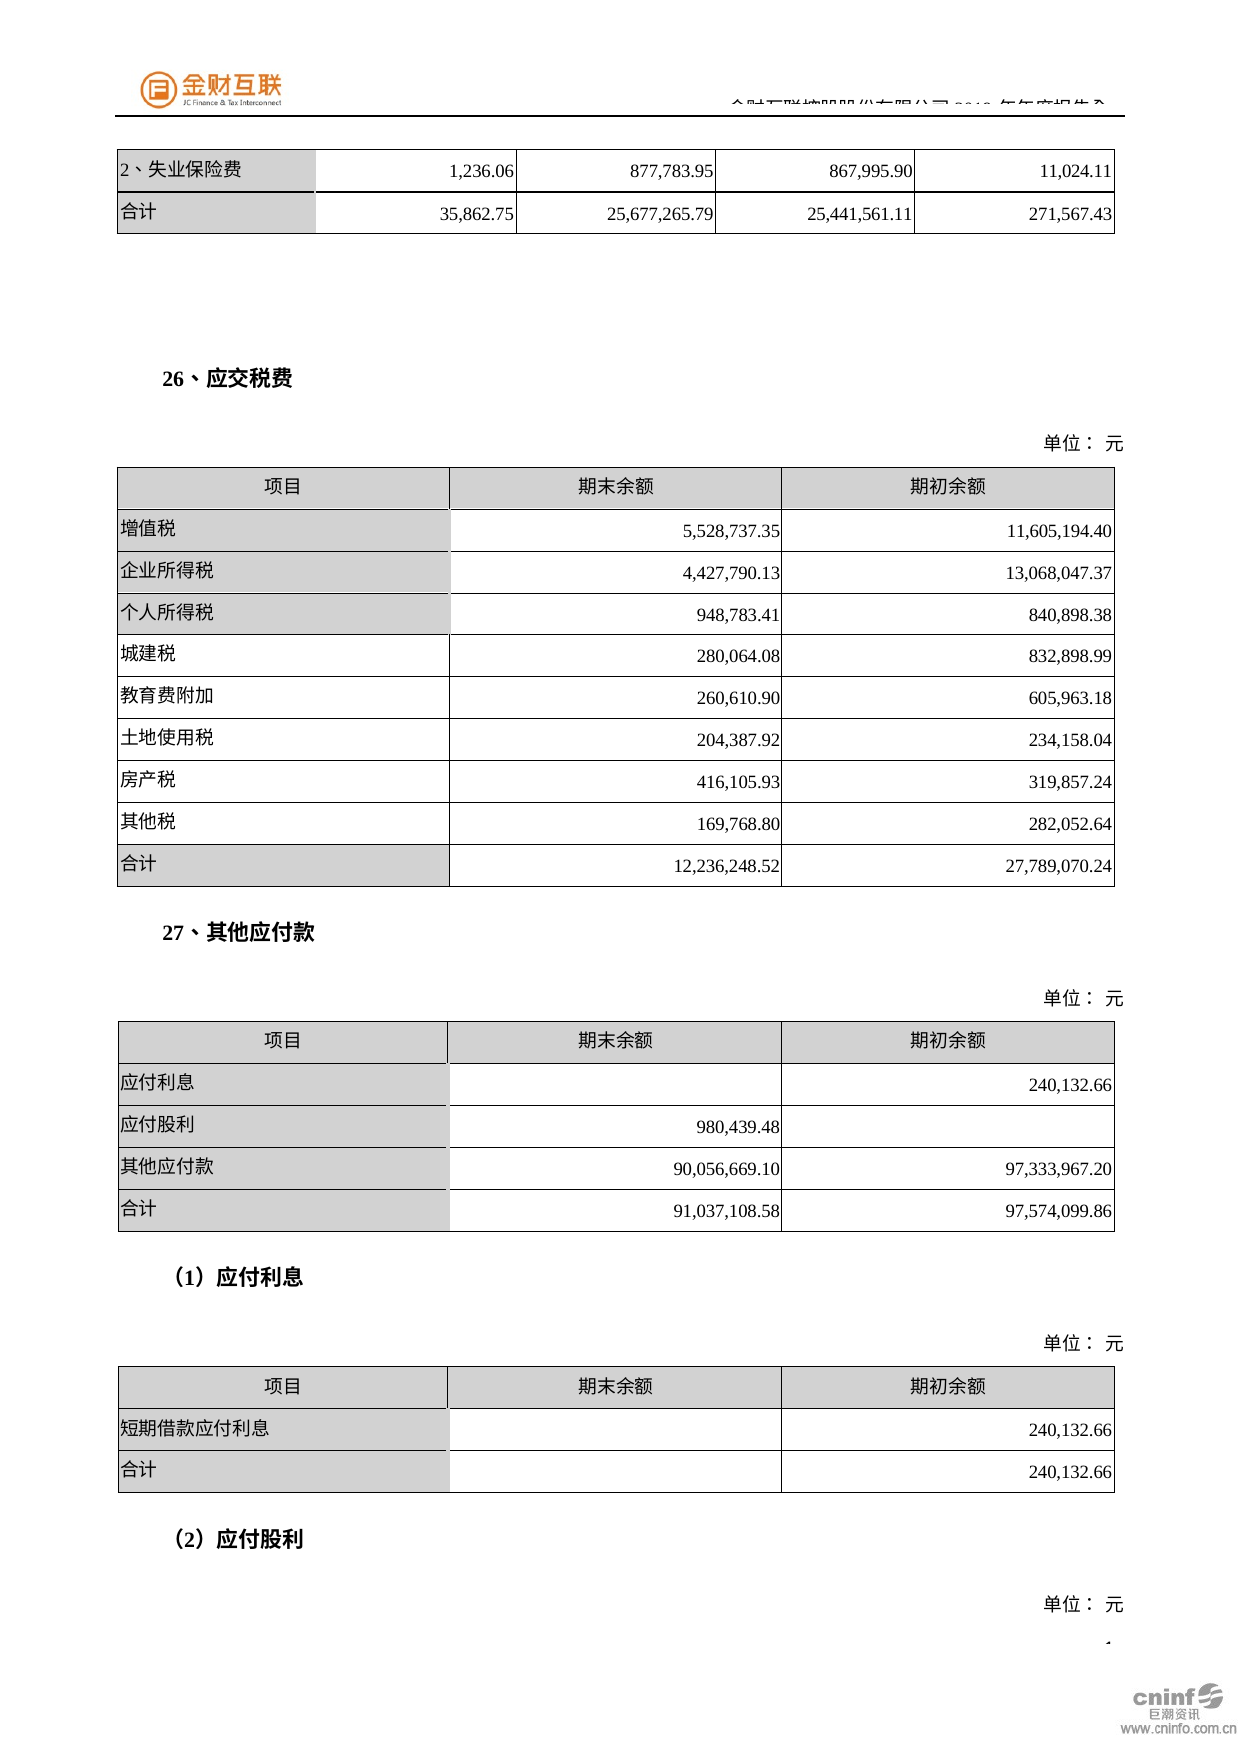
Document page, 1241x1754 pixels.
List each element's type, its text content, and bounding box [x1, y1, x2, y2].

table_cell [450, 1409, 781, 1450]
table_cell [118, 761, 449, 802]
picture [1115, 1680, 1240, 1737]
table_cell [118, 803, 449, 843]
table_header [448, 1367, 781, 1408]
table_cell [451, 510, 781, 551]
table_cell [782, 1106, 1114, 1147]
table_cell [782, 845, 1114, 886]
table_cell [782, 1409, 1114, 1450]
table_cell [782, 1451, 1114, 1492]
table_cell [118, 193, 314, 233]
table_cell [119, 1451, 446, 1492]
text 单位： 元 [102, 430, 1123, 456]
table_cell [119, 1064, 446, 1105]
text 单位： 元 [102, 1592, 1123, 1617]
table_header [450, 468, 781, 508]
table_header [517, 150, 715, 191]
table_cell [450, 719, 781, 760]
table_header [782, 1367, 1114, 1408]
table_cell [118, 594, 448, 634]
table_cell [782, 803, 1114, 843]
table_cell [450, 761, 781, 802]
text 单位： 元 [102, 1330, 1123, 1356]
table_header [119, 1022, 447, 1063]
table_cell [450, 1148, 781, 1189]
subtitle （1）应付利息 [162, 1262, 1125, 1292]
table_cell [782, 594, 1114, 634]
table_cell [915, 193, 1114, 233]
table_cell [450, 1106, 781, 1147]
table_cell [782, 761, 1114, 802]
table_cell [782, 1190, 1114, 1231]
subtitle 26、应交税费 [162, 363, 1125, 393]
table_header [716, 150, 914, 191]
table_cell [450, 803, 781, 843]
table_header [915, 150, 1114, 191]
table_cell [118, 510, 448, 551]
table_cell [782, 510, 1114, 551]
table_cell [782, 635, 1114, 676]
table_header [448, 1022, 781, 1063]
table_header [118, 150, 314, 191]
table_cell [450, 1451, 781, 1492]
subtitle （2）应付股利 [162, 1524, 1125, 1553]
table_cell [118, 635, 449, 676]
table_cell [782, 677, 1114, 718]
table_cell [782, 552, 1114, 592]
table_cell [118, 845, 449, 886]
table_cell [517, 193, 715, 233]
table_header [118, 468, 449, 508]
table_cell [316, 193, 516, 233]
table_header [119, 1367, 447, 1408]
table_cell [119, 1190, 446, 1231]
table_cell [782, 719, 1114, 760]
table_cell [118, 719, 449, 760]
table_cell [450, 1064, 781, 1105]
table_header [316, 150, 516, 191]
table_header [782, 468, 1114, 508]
subtitle 27、其他应付款 [162, 917, 1125, 947]
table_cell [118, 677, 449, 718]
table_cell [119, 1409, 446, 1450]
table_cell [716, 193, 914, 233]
picture [131, 57, 293, 115]
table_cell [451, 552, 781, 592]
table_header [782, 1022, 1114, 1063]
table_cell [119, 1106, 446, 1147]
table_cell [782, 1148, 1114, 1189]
text 单位： 元 [102, 985, 1123, 1010]
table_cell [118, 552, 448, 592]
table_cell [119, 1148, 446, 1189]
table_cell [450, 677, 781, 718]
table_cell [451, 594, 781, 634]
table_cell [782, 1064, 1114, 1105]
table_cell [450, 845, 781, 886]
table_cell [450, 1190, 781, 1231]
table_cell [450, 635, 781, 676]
